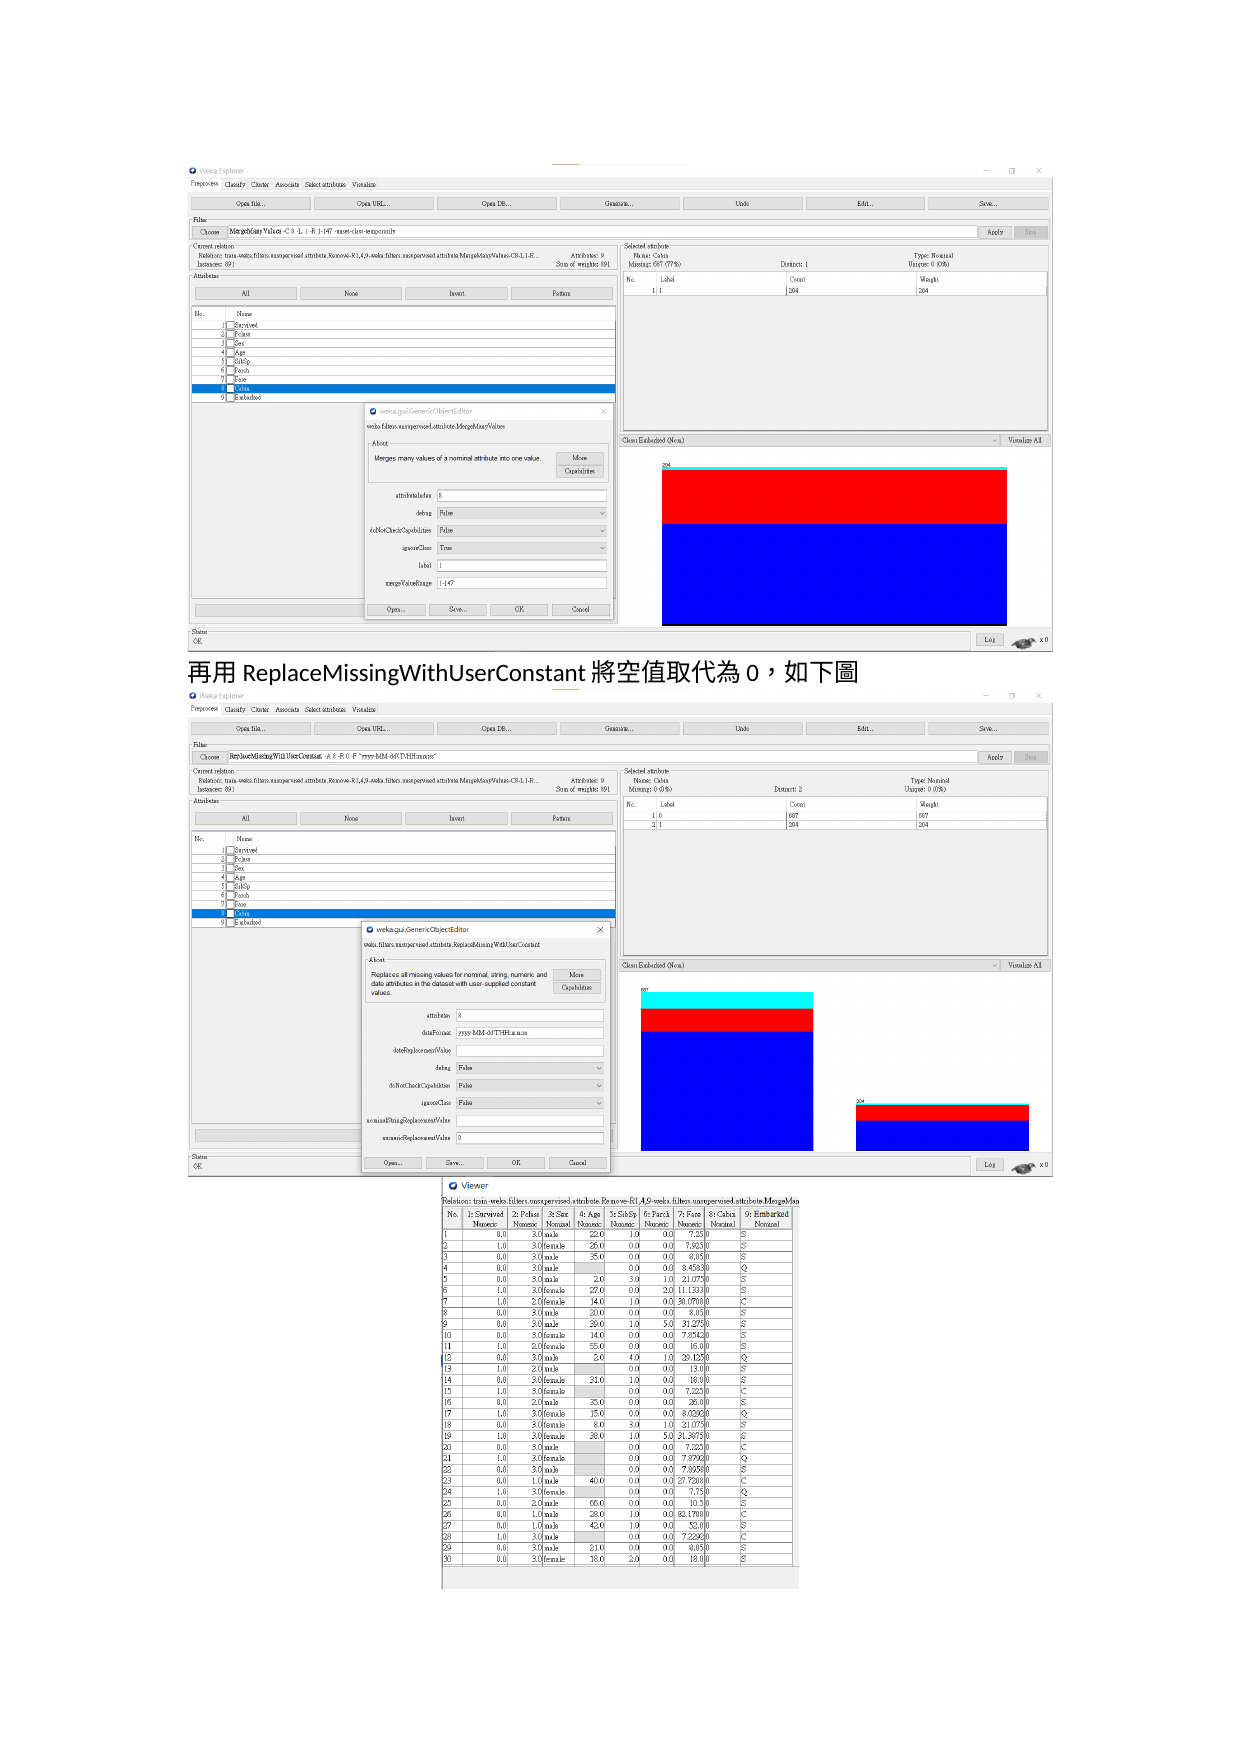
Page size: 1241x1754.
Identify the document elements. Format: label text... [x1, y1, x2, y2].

picture [187, 164, 1053, 652]
picture [187, 689, 1053, 1589]
text 再用ReplaceMissingWithUserConstant將空值取代為0，如下圖 [187, 652, 1053, 689]
